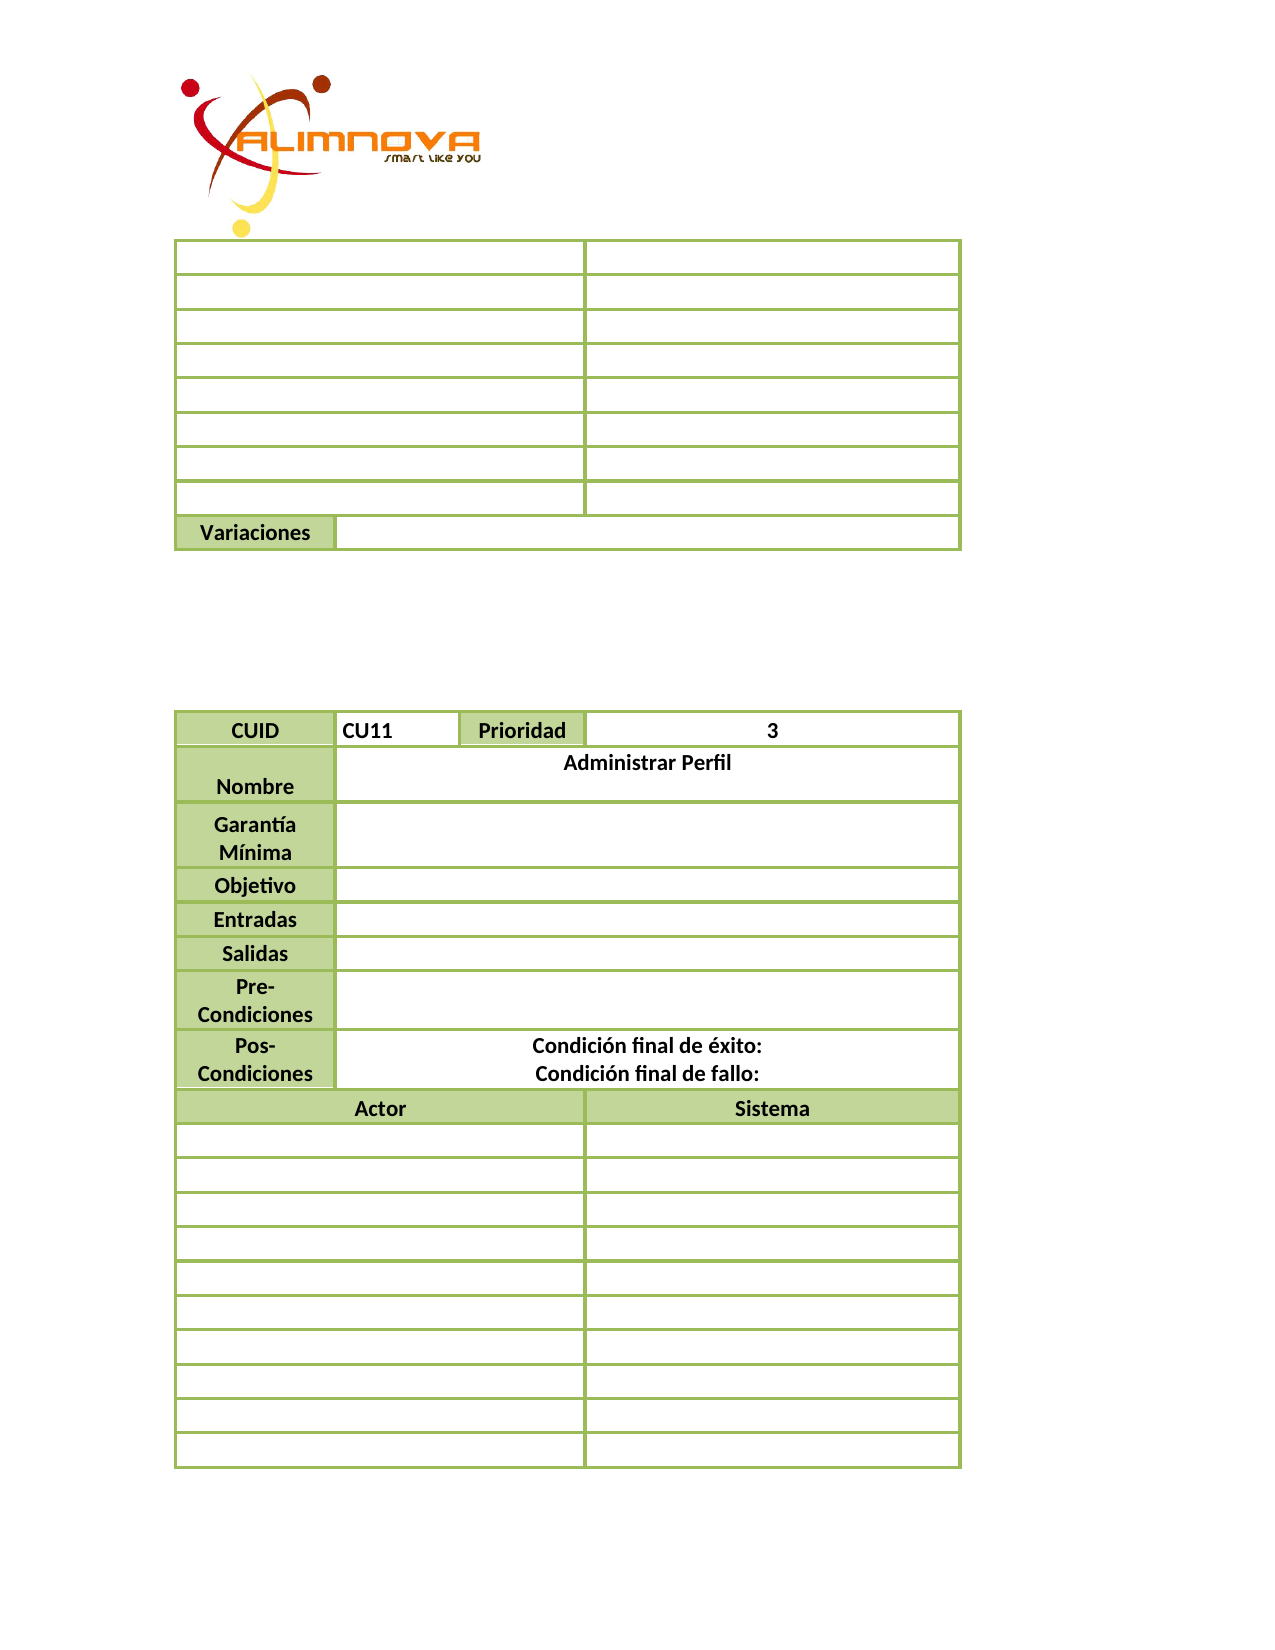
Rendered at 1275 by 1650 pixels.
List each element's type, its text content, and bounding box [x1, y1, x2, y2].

table_cell [587, 1297, 958, 1328]
table_cell [337, 904, 958, 935]
table_cell [587, 276, 958, 307]
table_cell [177, 1228, 583, 1259]
table_cell [177, 1400, 583, 1431]
table_cell [177, 1366, 583, 1397]
table_cell [587, 483, 958, 514]
table_cell [337, 804, 958, 866]
table_cell [587, 311, 958, 342]
table_cell Salidas [177, 938, 333, 969]
table_header CU11 [337, 713, 458, 744]
table_cell [587, 1366, 958, 1397]
table_cell [177, 1331, 583, 1362]
table_cell Objetivo [177, 869, 333, 900]
table_cell [337, 517, 958, 548]
table_cell [177, 1263, 583, 1294]
table_cell [587, 1400, 958, 1431]
table_cell [587, 414, 958, 445]
table_cell [587, 1194, 958, 1225]
table_cell [177, 379, 583, 411]
table_cell [177, 483, 583, 514]
table_cell [587, 1125, 958, 1156]
table_cell [177, 1297, 583, 1328]
table_cell [177, 242, 583, 273]
table_cell [337, 938, 958, 969]
table_cell [587, 379, 958, 411]
table_cell Entradas [177, 904, 333, 935]
table_cell [587, 1331, 958, 1362]
table_cell [337, 869, 958, 900]
table_cell Pos-Condiciones [177, 1031, 333, 1087]
table_cell [587, 242, 958, 273]
table_header CUID [177, 713, 333, 744]
table_cell [177, 1434, 583, 1466]
table_cell [587, 1228, 958, 1259]
table_cell [177, 414, 583, 445]
table_cell Pre-Condiciones [177, 972, 333, 1028]
table_cell [177, 276, 583, 307]
picture [177, 73, 482, 239]
table_cell [177, 1159, 583, 1191]
table_cell Condición final de éxito: Condición final de fallo: [337, 1031, 958, 1087]
table_header Prioridad [461, 713, 583, 744]
table_cell [587, 1159, 958, 1191]
table_cell [587, 345, 958, 376]
table_cell Sistema [587, 1091, 958, 1122]
table_cell [177, 311, 583, 342]
table_cell [177, 345, 583, 376]
table_cell [177, 448, 583, 479]
table_cell [587, 1263, 958, 1294]
table_cell Administrar Perfil [337, 748, 958, 800]
table_cell Garantía Mínima [177, 804, 333, 866]
table_cell [177, 1125, 583, 1156]
table_cell Nombre [177, 748, 333, 800]
table_cell Actor [177, 1091, 583, 1122]
table_cell Variaciones [177, 517, 333, 548]
table_header 3 [587, 713, 958, 744]
table_cell [587, 1434, 958, 1466]
table_cell [177, 1194, 583, 1225]
table_cell [337, 972, 958, 1028]
table_cell [587, 448, 958, 479]
